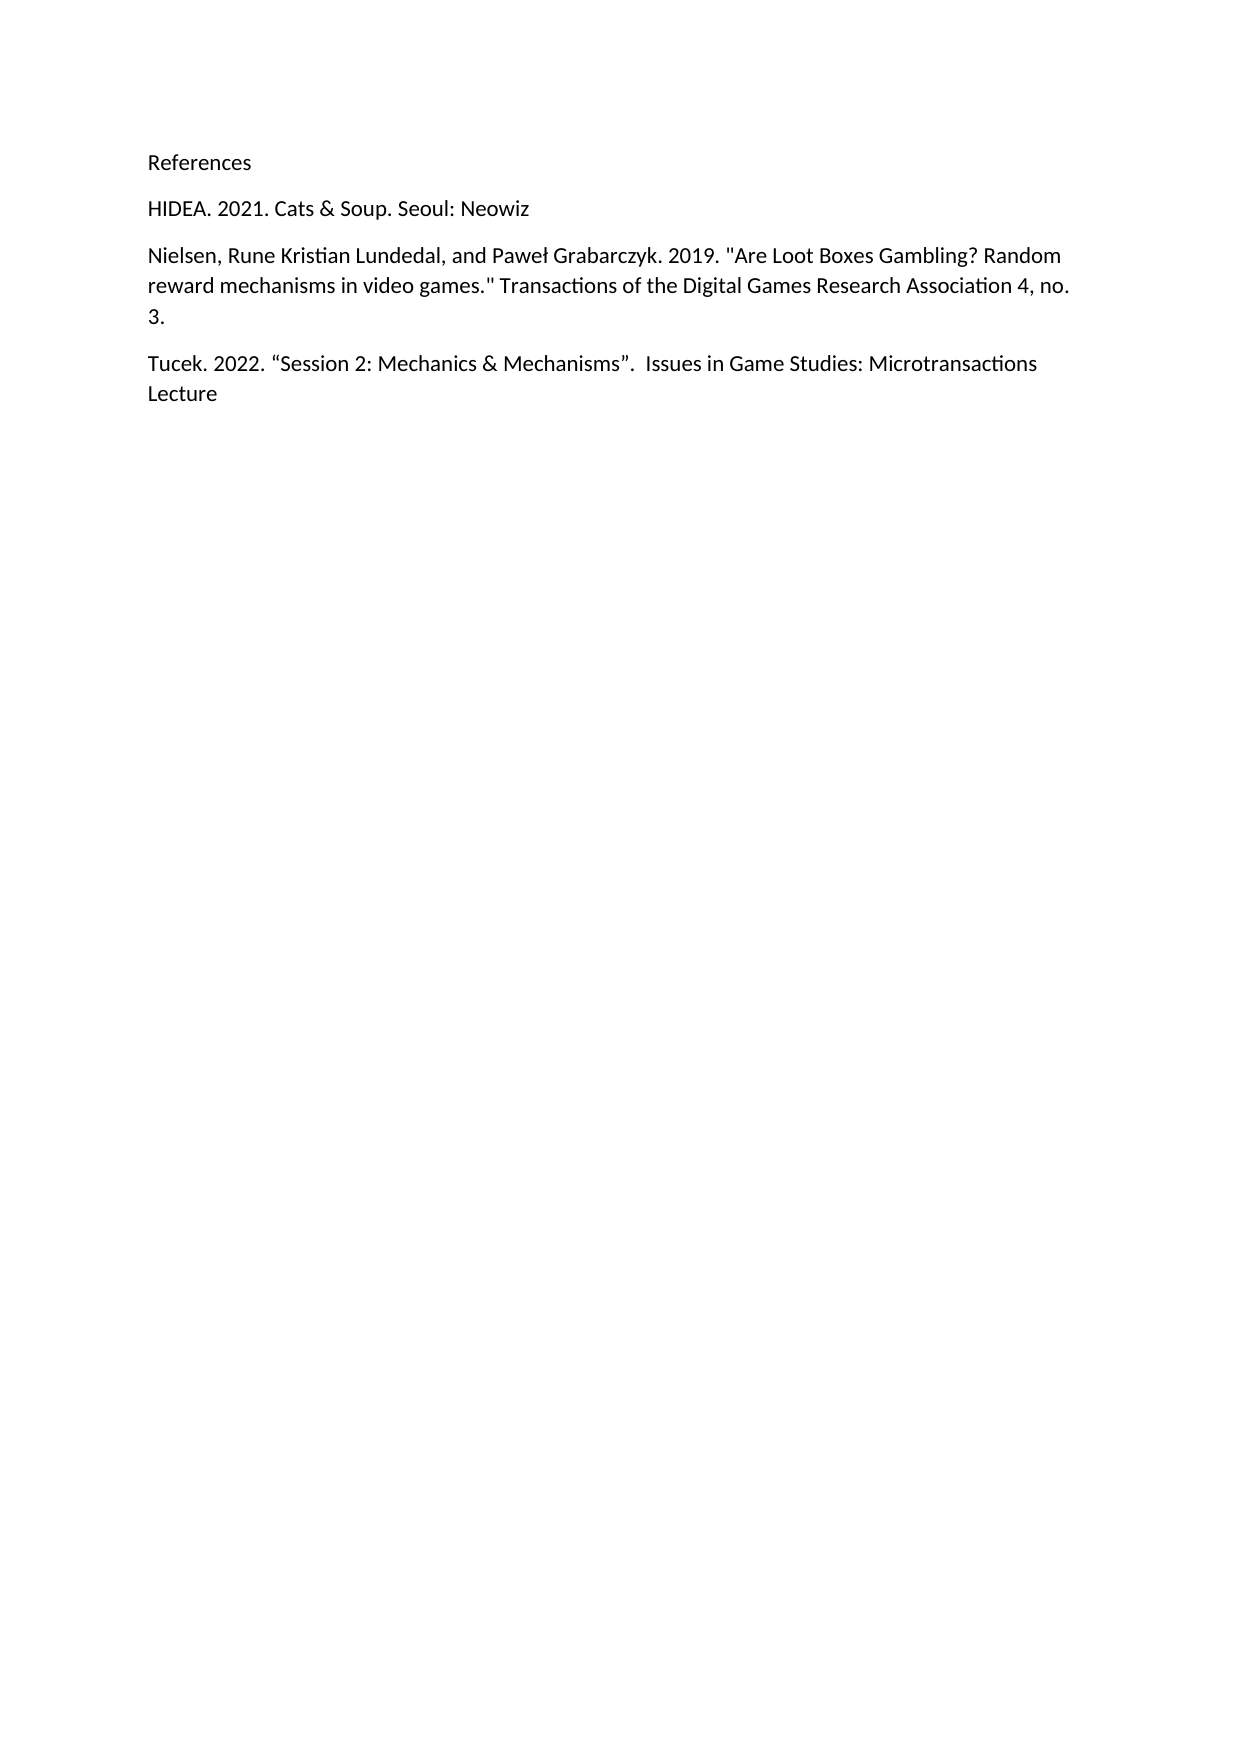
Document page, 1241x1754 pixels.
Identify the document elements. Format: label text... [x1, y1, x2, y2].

text References [148, 148, 1093, 176]
text Tucek. 2022. “Session 2: Mechanics & Mechanisms”. Issues in Game Studies: Microtransactions Lecture [148, 349, 1093, 407]
text HIDEA. 2021. Cats & Soup. Seoul: Neowiz [148, 194, 1093, 222]
text Nielsen, Rune Kristian Lundedal, and Paweł Grabarczyk. 2019. "Are Loot Boxes Gambling? Random reward mechanisms in video games." Transactions of the Digital Games Research Association 4, no. 3. [148, 241, 1093, 330]
